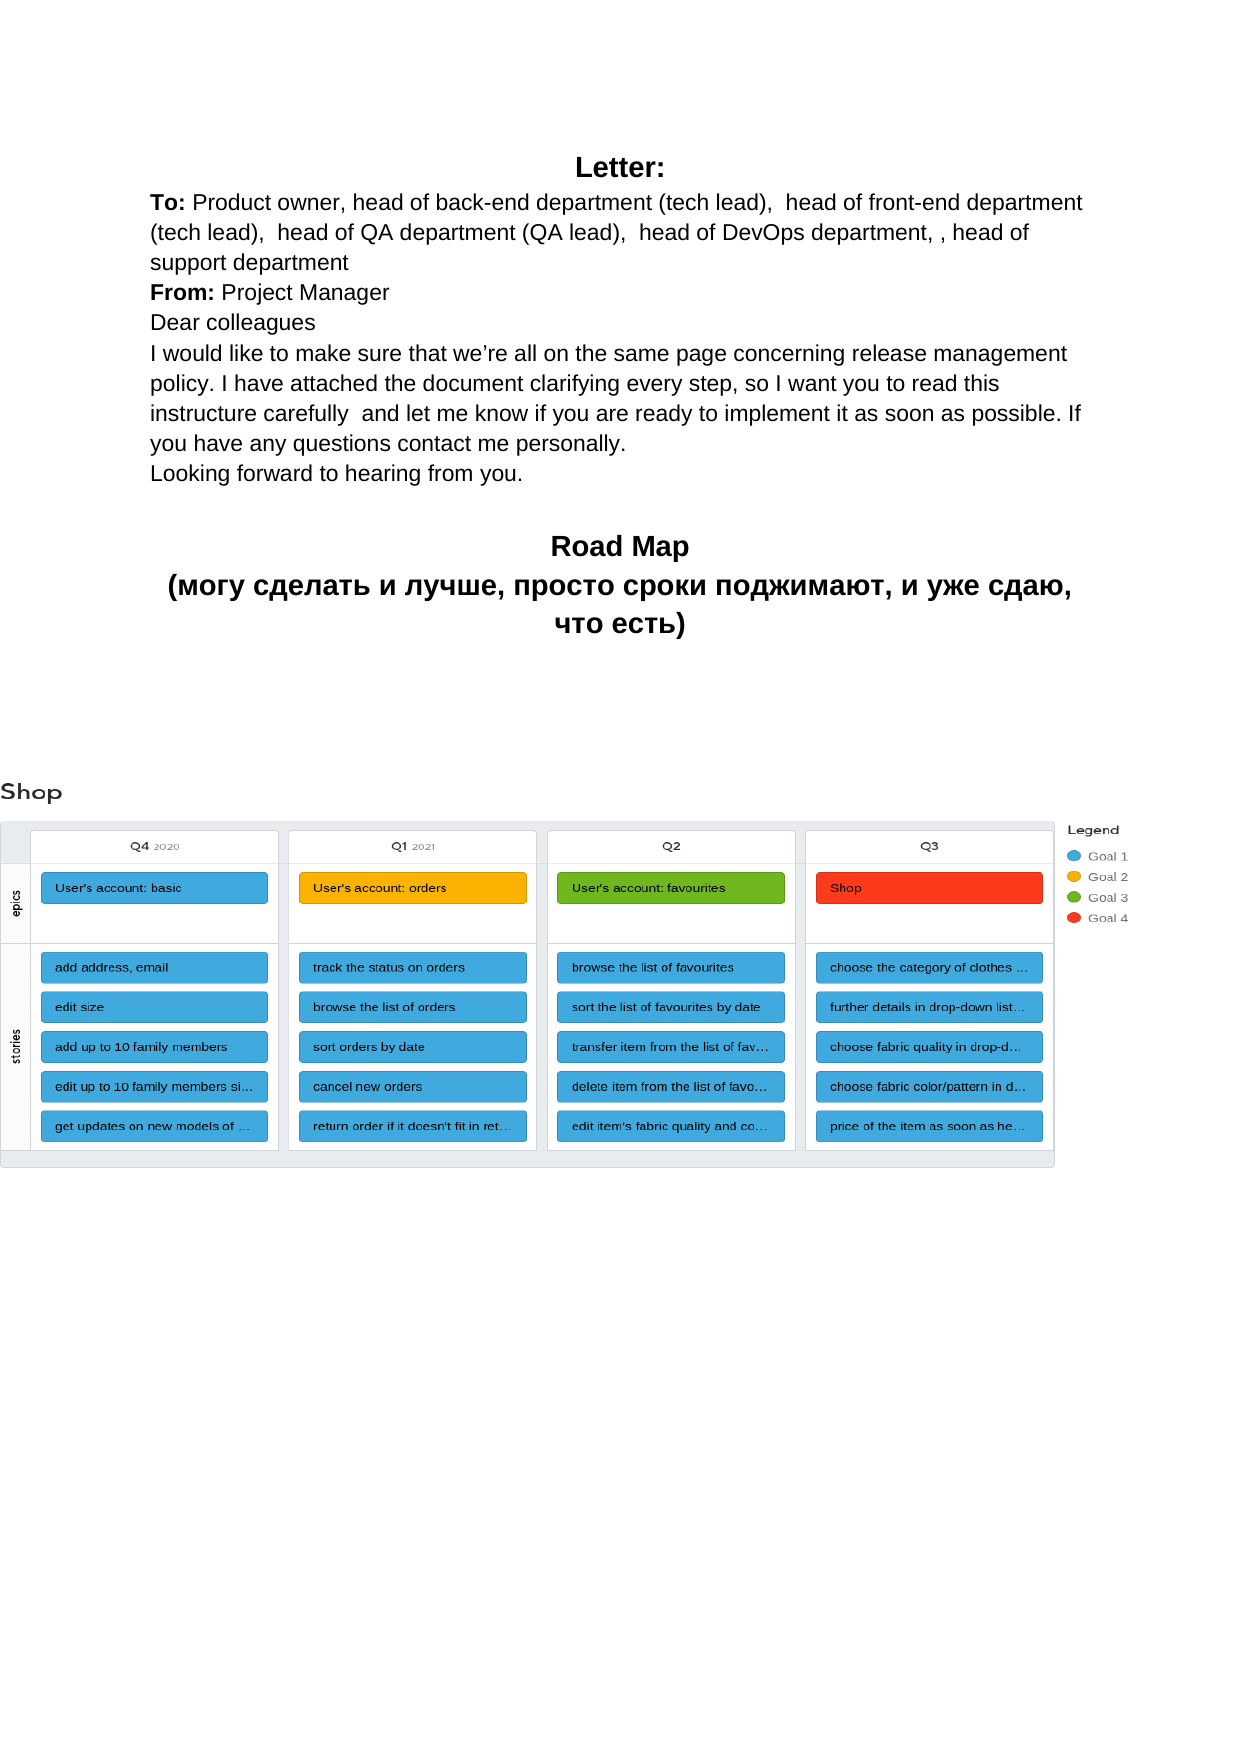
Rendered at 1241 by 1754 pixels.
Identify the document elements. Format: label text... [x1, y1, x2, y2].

text From: Project Manager [150, 279, 1090, 306]
text Dear colleagues [150, 309, 1090, 336]
text (могу сделать и лучше, просто сроки поджимают, и уже сдаю, что есть) [150, 568, 1090, 640]
text Looking forward to hearing from you. [150, 460, 1090, 487]
text Letter: [150, 150, 1090, 183]
picture [0, 756, 1241, 1550]
text I would like to make sure that we’re all on the same page concerning release management policy. I have attached the document clarifying every step, so I want you to read this instructure carefully and let me know if you are ready to implement it as soon as possible. If you have any questions contact me personally. [150, 339, 1090, 457]
text Road Map [150, 529, 1090, 563]
text To: Product owner, head of back-end department (tech lead), head of front-end department (tech lead), head of QA department (QA lead), head of DevOps department, , head of support department [150, 188, 1090, 275]
